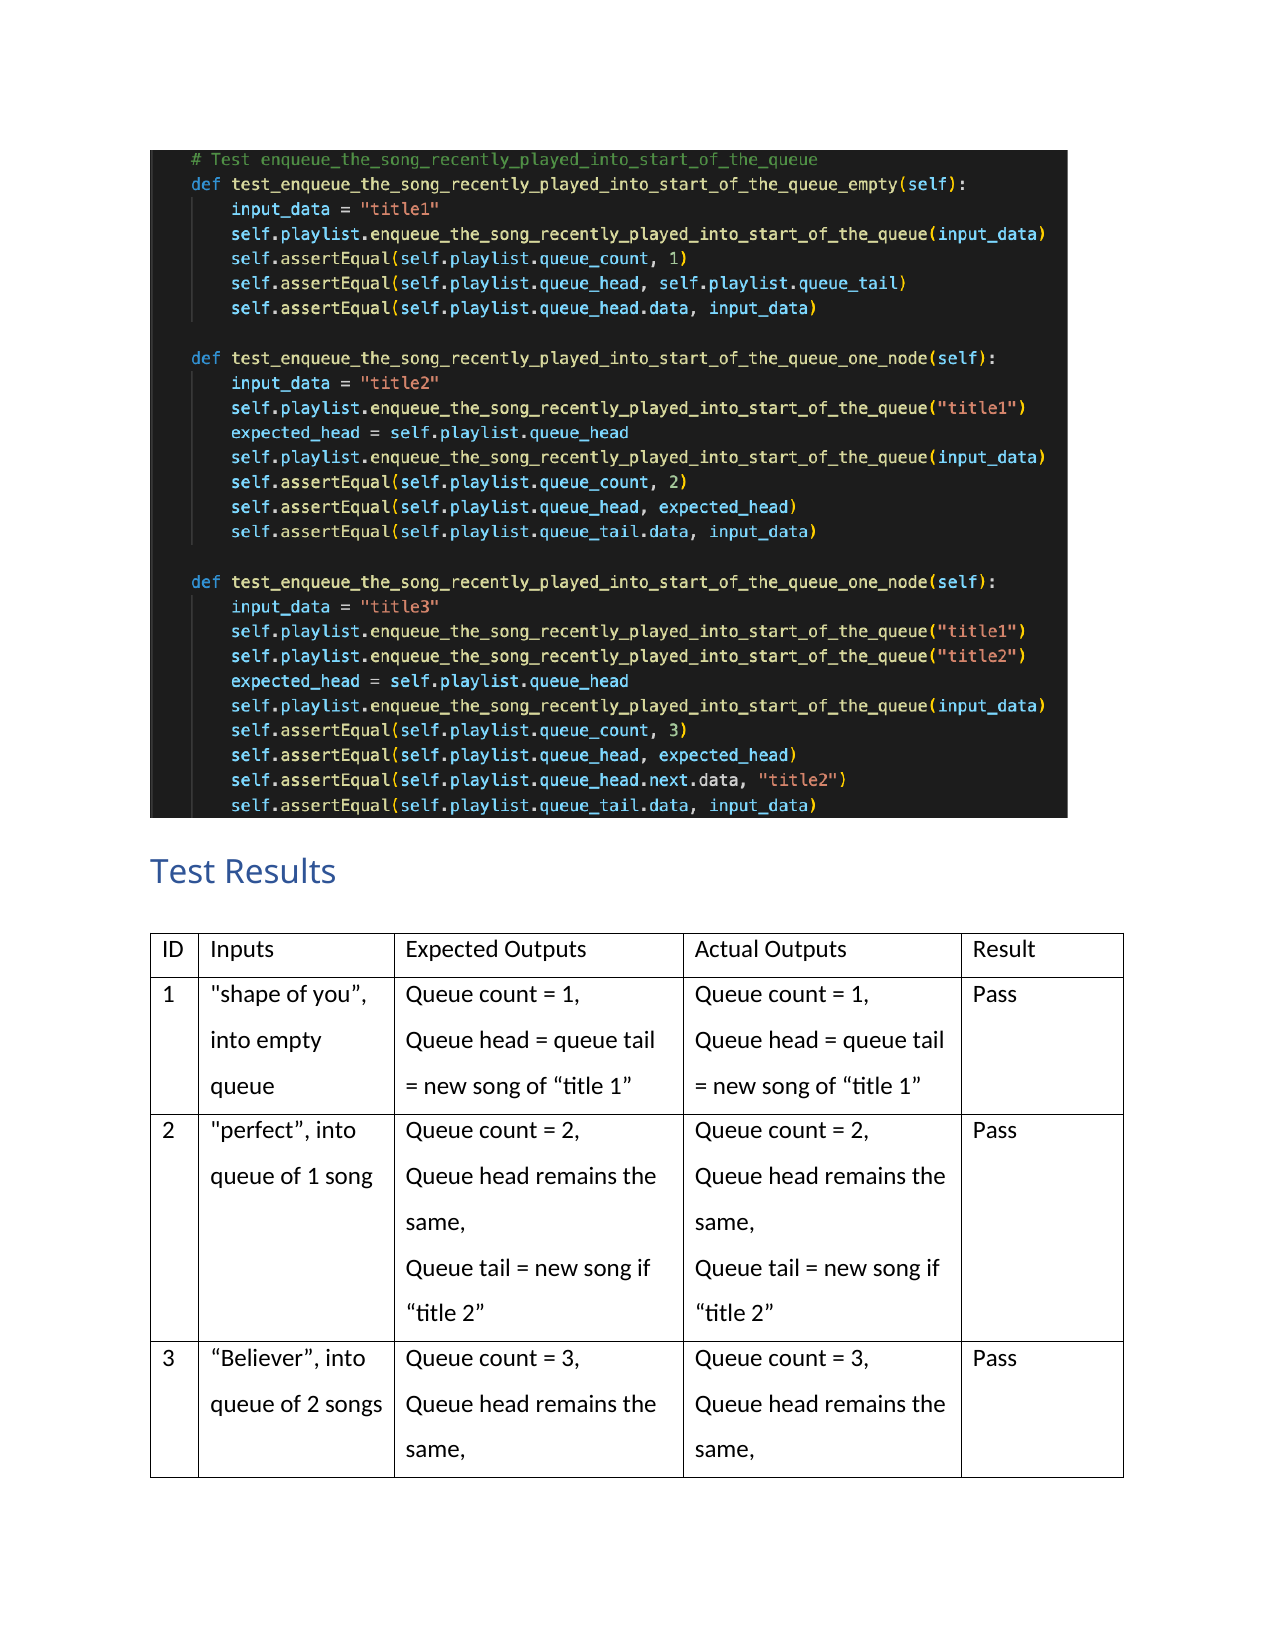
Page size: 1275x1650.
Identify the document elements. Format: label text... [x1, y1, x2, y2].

table_cell 3 [151, 1342, 198, 1477]
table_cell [395, 1342, 683, 1477]
table_cell 2 [151, 1115, 198, 1341]
table_header Actual Outputs [684, 934, 961, 977]
table_cell Pass [962, 978, 1123, 1113]
text Test Results [150, 848, 1125, 893]
table_header ID [151, 934, 198, 977]
table_cell "shape of you”, into empty queue [199, 978, 394, 1113]
table_cell Queue count = 2, Queue head remains the same, Queue tail = new song if “title 2” [395, 1115, 683, 1341]
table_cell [199, 1342, 394, 1477]
table_cell Pass [962, 1342, 1123, 1477]
table_cell 1 [151, 978, 198, 1113]
table_cell Queue count = 2, Queue head remains the same, Queue tail = new song if “title 2” [684, 1115, 961, 1341]
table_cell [684, 1342, 961, 1477]
table_cell Queue count = 1, Queue head = queue tail = new song of “title 1” [395, 978, 683, 1113]
table_cell "perfect”, into queue of 1 song [199, 1115, 394, 1341]
table_header Result [962, 934, 1123, 977]
picture [150, 150, 1068, 818]
table_header Inputs [199, 934, 394, 977]
table_header Expected Outputs [395, 934, 683, 977]
table_cell Pass [962, 1115, 1123, 1341]
table_cell Queue count = 1, Queue head = queue tail = new song of “title 1” [684, 978, 961, 1113]
